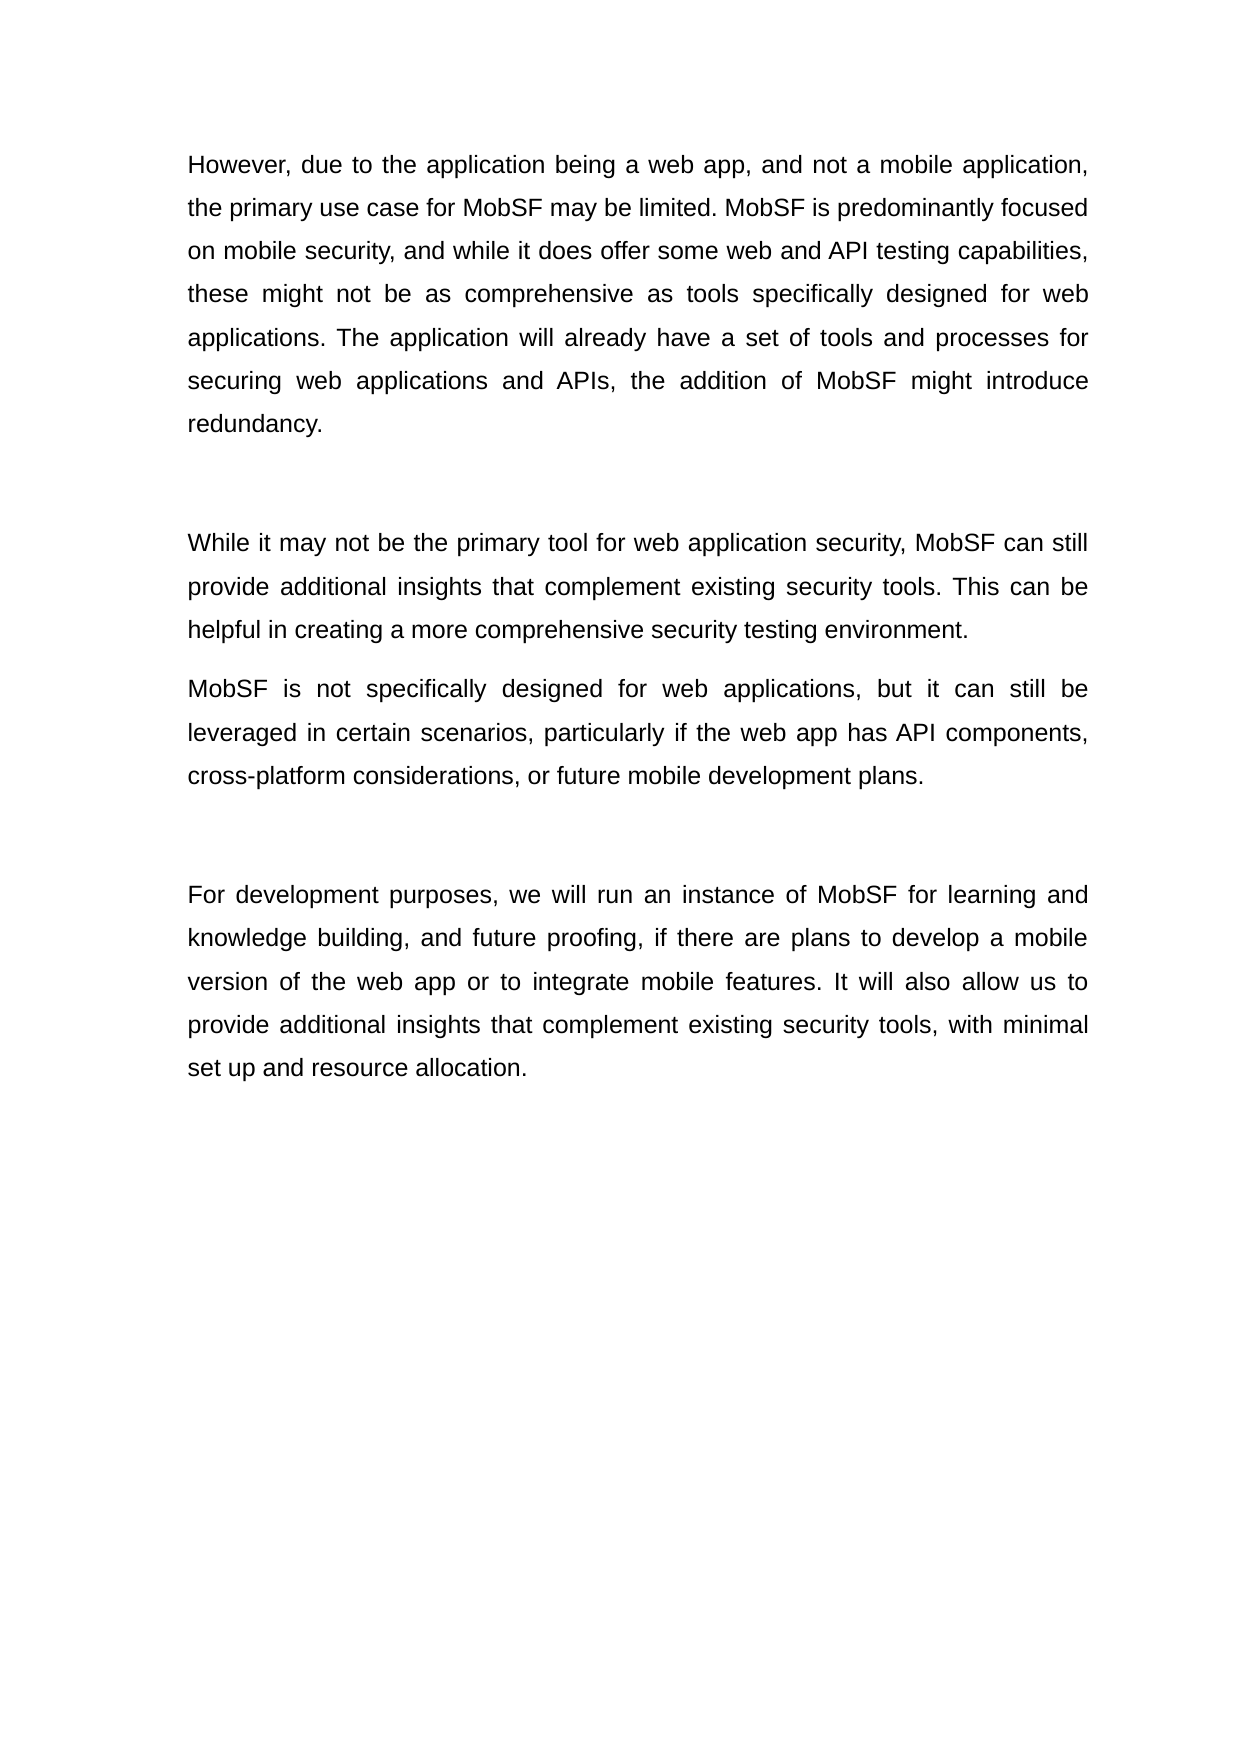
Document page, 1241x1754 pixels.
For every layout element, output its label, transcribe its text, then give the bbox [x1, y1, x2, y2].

text For development purposes, we will run an instance of MobSF for learning and knowledge building, and future proofing, if there are plans to develop a mobile version of the web app or to integrate mobile features. It will also allow us to provide additional insights that complement existing security tools, with minimal set up and resource allocation. [187, 880, 1090, 1081]
text MobSF is not specifically designed for web applications, but it can still be leveraged in certain scenarios, particularly if the web app has API components, cross-platform considerations, or future mobile development plans. [187, 674, 1090, 789]
text While it may not be the primary tool for web application security, MobSF can still provide additional insights that complement existing security tools. This can be helpful in creating a more comprehensive security testing environment. [187, 528, 1090, 643]
text However, due to the application being a web app, and not a mobile application, the primary use case for MobSF may be limited. MobSF is predominantly focused on mobile security, and while it does offer some web and API testing capabilities, these might not be as comprehensive as tools specifically designed for web applications. The application will already have a set of tools and processes for securing web applications and APIs, the addition of MobSF might introduce redundancy. [187, 150, 1090, 437]
